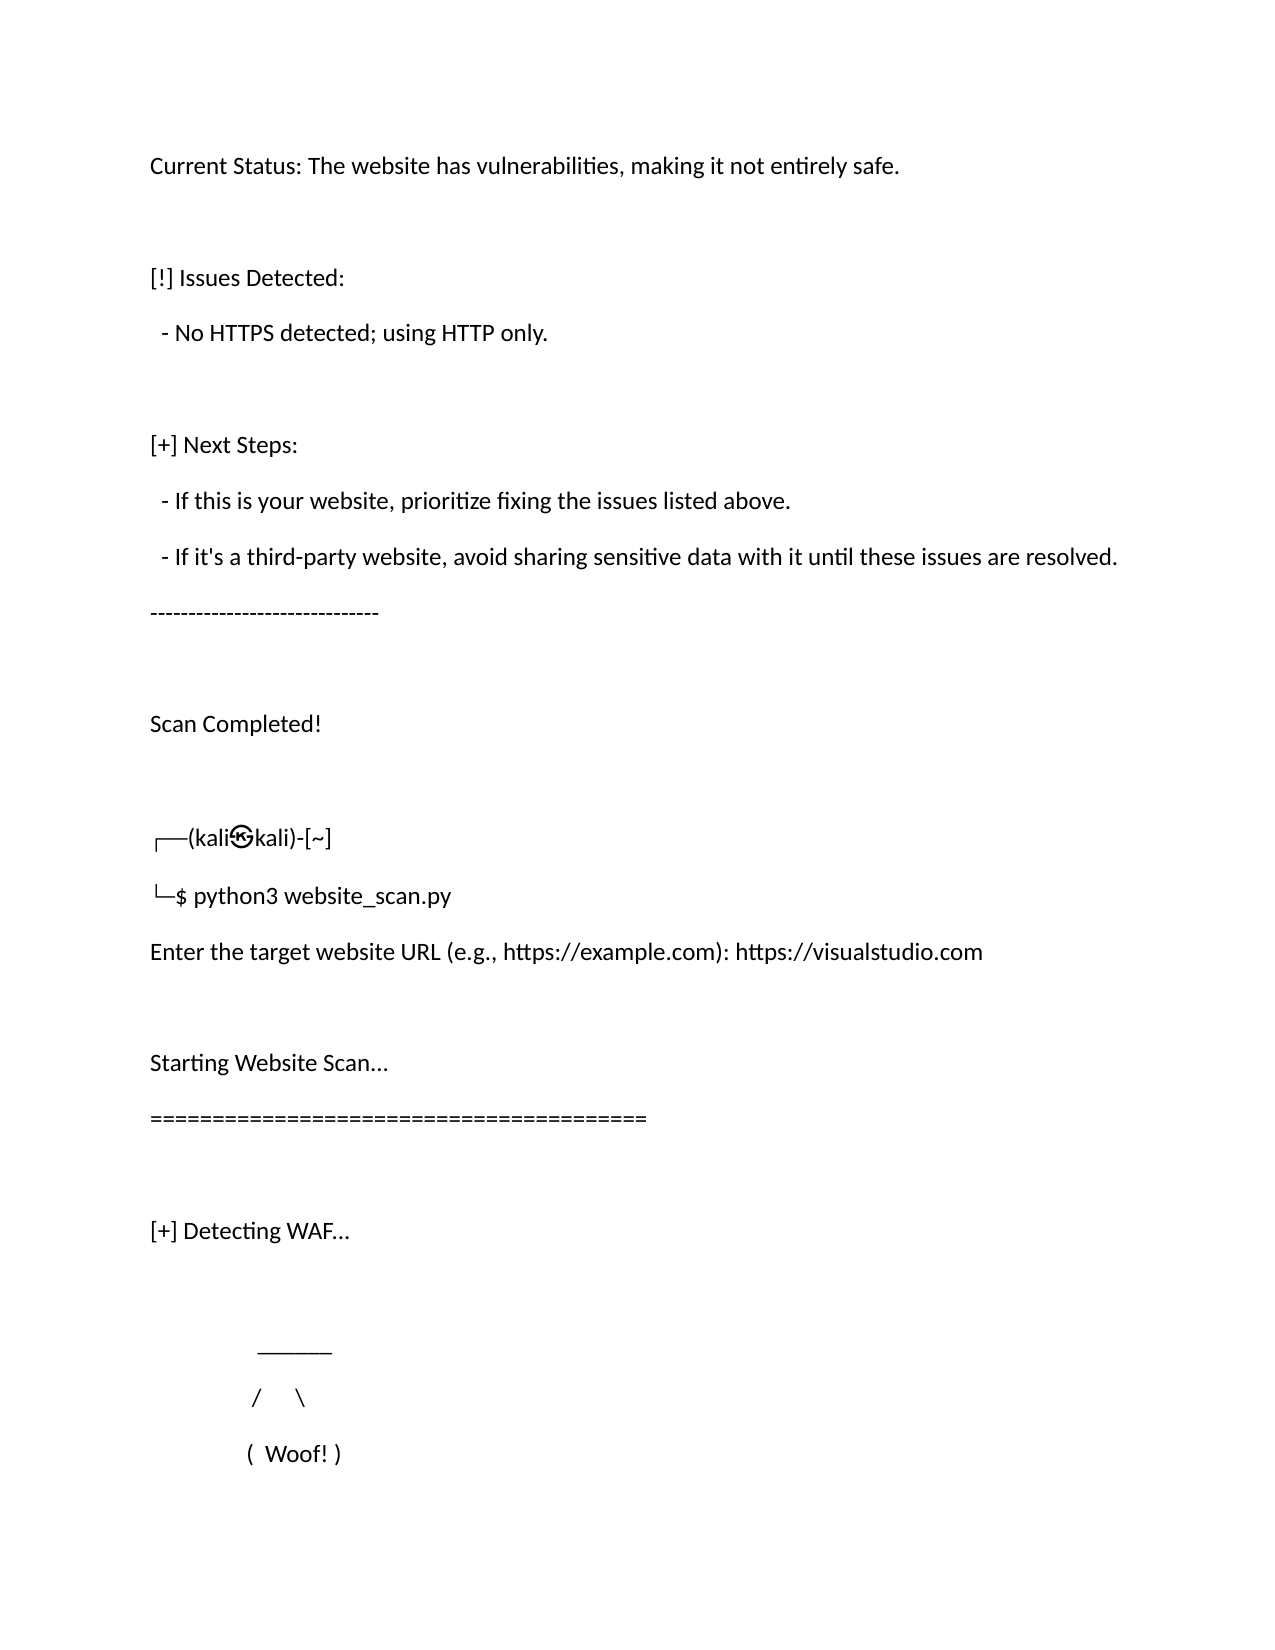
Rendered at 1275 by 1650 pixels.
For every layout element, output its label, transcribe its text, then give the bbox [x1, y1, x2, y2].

text └─$ python3 website_scan.py [150, 880, 1125, 911]
text ------------------------------ [150, 597, 1125, 627]
text Current Status: The website has vulnerabilities, making it not entirely safe. [150, 150, 1125, 181]
text Enter the target website URL (e.g., https://example.com): https://visualstudio.com [150, 936, 1125, 966]
text - No HTTPS detected; using HTTP only. [150, 317, 1125, 348]
text Starting Website Scan... [150, 1047, 1125, 1078]
text [+] Next Steps: [150, 429, 1125, 460]
text Scan Completed! [150, 708, 1125, 739]
text - If it's a third-party website, avoid sharing sensitive data with it until these issues are resolved. [150, 541, 1125, 571]
text ______ [150, 1327, 1125, 1357]
text ( Woof! ) [150, 1438, 1125, 1469]
text - If this is your website, prioritize fixing the issues listed above. [150, 485, 1125, 516]
text ======================================== [150, 1103, 1125, 1134]
text ┌──(kali㉿kali)-[~] [150, 820, 1125, 854]
text / \ [150, 1382, 1125, 1413]
text [!] Issues Detected: [150, 262, 1125, 292]
text [+] Detecting WAF... [150, 1215, 1125, 1246]
